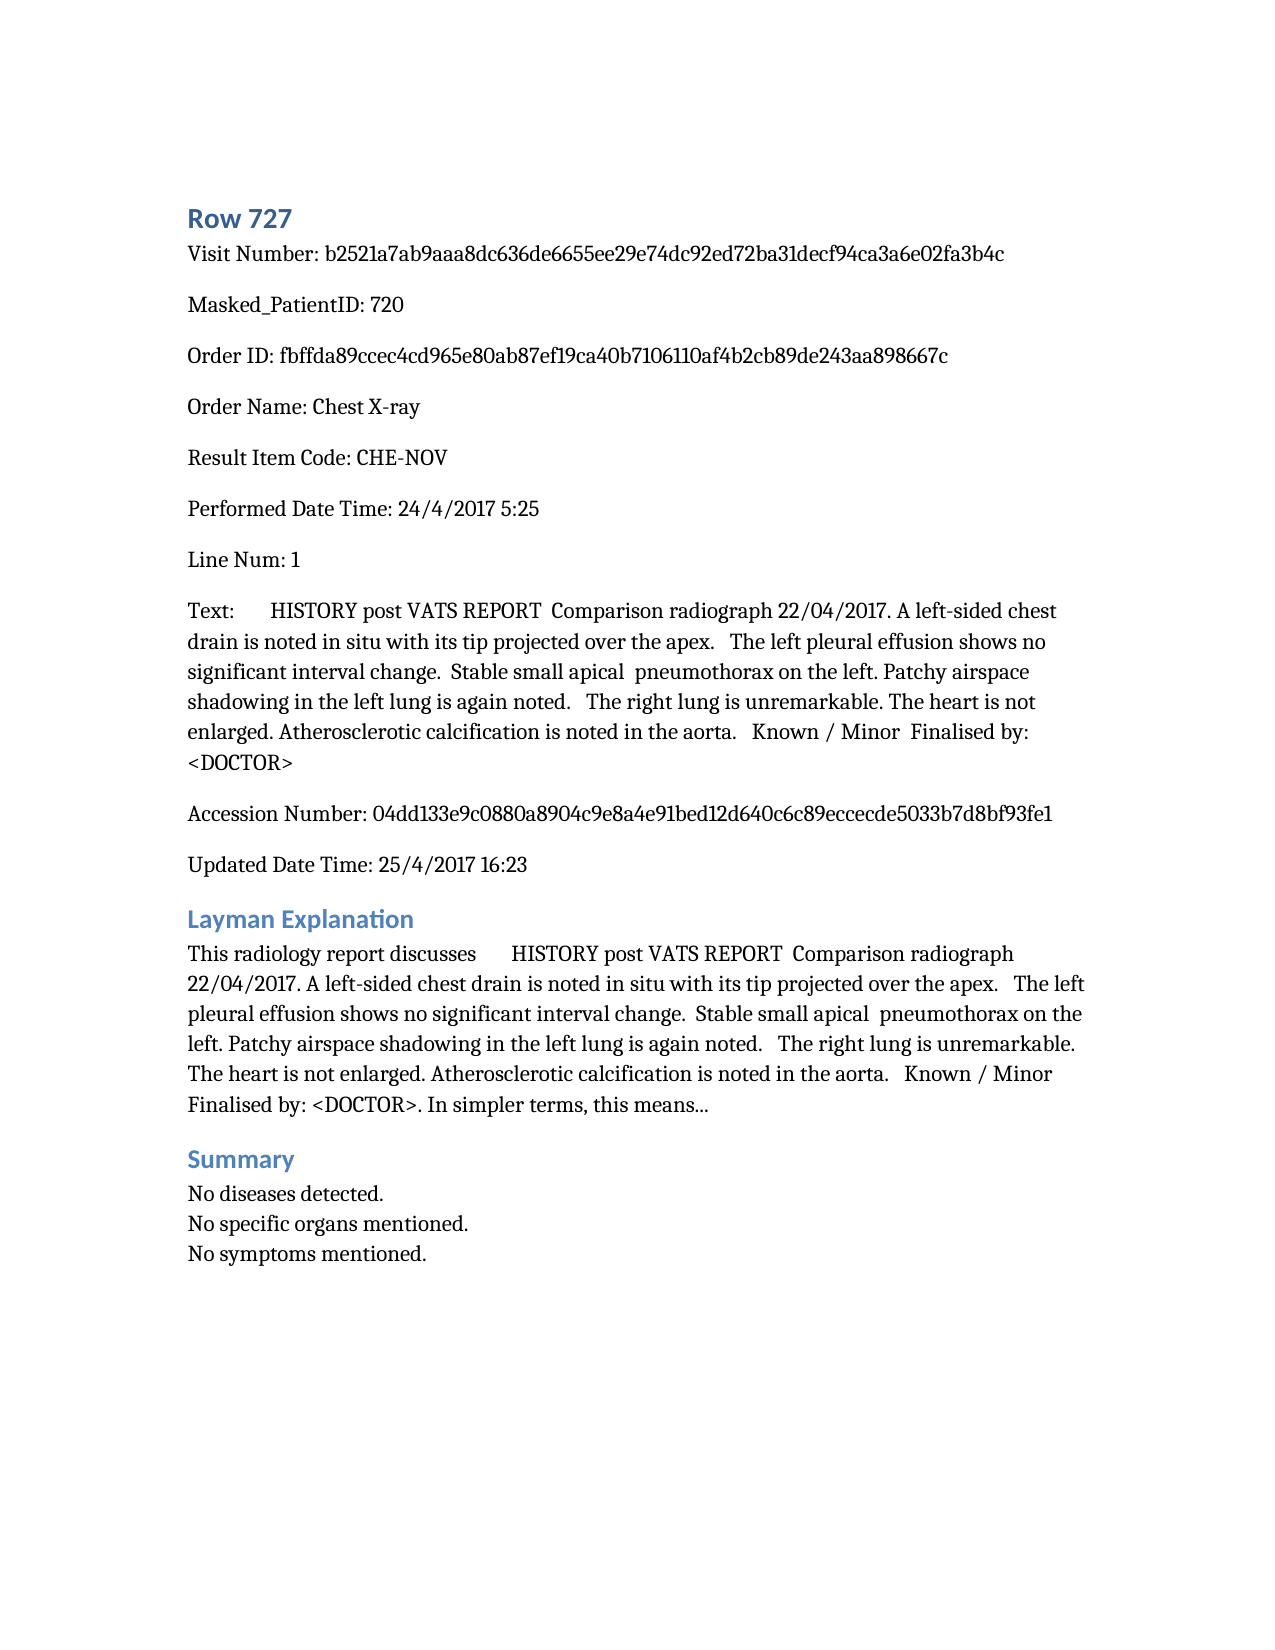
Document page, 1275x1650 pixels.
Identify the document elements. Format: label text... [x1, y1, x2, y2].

text Accession Number: 04dd133e9c0880a8904c9e8a4e91bed12d640c6c89eccecde5033b7d8bf93fe1 [187, 800, 1087, 827]
text Masked_PatientID: 720 [187, 292, 1087, 318]
text Order ID: fbffda89ccec4cd965e80ab87ef19ca40b7106110af4b2cb89de243aa898667c [187, 343, 1087, 369]
text Line Num: 1 [187, 547, 1087, 573]
text Visit Number: b2521a7ab9aaa8dc636de6655ee29e74dc92ed72ba31decf94ca3a6e02fa3b4c [187, 241, 1087, 267]
subtitle Summary [187, 1142, 1087, 1175]
text Result Item Code: CHE-NOV [187, 445, 1087, 471]
text No diseases detected. No specific organs mentioned. No symptoms mentioned. [187, 1180, 1087, 1267]
text Order Name: Chest X-ray [187, 394, 1087, 420]
text Updated Date Time: 25/4/2017 16:23 [187, 851, 1087, 878]
subtitle Layman Explanation [187, 902, 1087, 935]
subtitle Row 727 [187, 200, 1087, 236]
text Text: HISTORY post VATS REPORT Comparison radiograph 22/04/2017. A left-sided chest drain is noted in situ with its tip projected over the apex. The left pleural effusion shows no significant interval change. Stable small apical pneumothorax on the left. Patchy airspace shadowing in the left lung is again noted. The right lung is unremarkable. The heart is not enlarged. Atherosclerotic calcification is noted in the aorta. Known / Minor Finalised by: <DOCTOR> [187, 598, 1087, 776]
text Performed Date Time: 24/4/2017 5:25 [187, 496, 1087, 522]
text This radiology report discusses HISTORY post VATS REPORT Comparison radiograph 22/04/2017. A left-sided chest drain is noted in situ with its tip projected over the apex. The left pleural effusion shows no significant interval change. Stable small apical pneumothorax on the left. Patchy airspace shadowing in the left lung is again noted. The right lung is unremarkable. The heart is not enlarged. Atherosclerotic calcification is noted in the aorta. Known / Minor Finalised by: <DOCTOR>. In simpler terms, this means... [187, 940, 1087, 1118]
